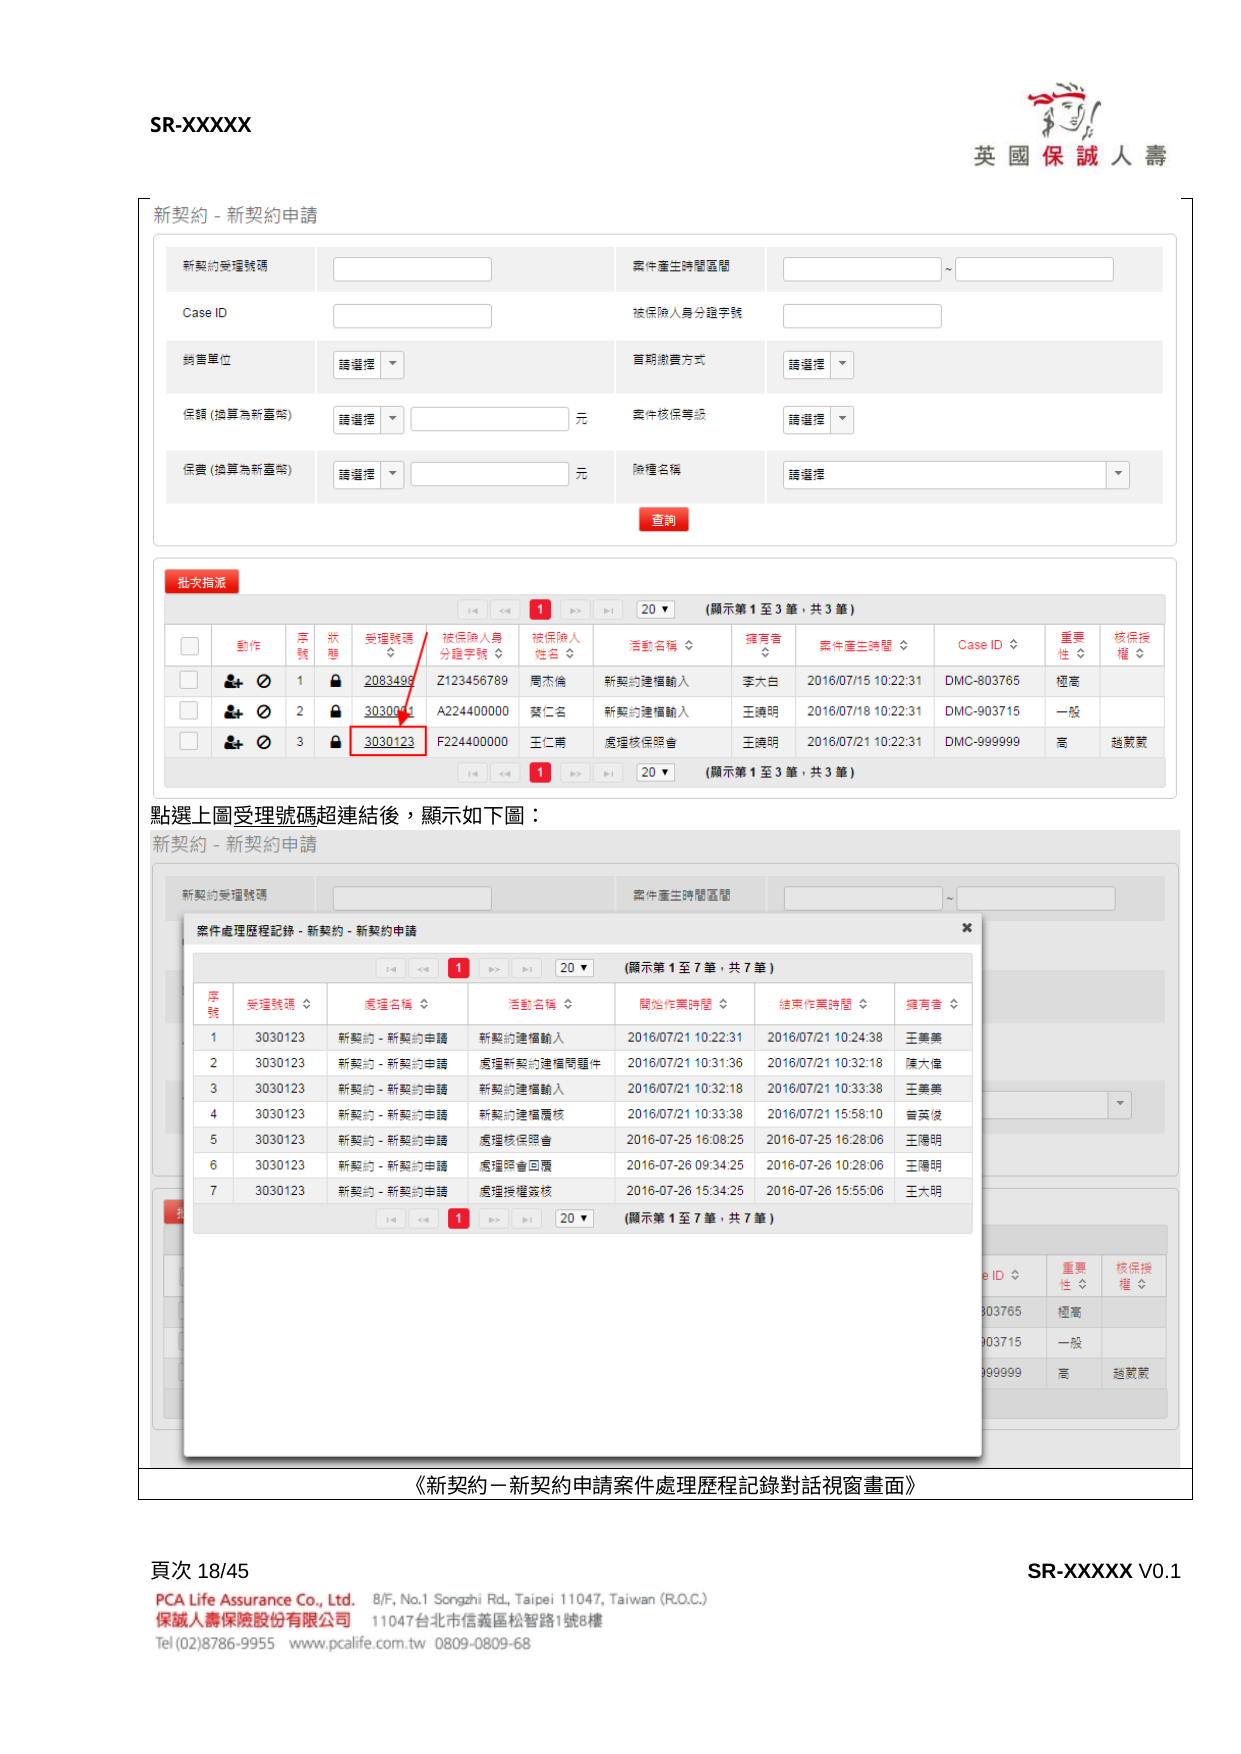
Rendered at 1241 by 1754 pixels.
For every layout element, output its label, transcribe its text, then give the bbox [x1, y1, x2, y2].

table_cell 《新契約－新契約申請案件處理歷程記錄對話視窗畫面》 [139, 1469, 1192, 1499]
picture [953, 75, 1182, 174]
picture [150, 198, 1181, 800]
picture [150, 830, 1181, 1468]
picture [150, 1587, 713, 1655]
table_header 點選上圖受理號碼超連結後，顯示如下圖： [139, 199, 1192, 1468]
